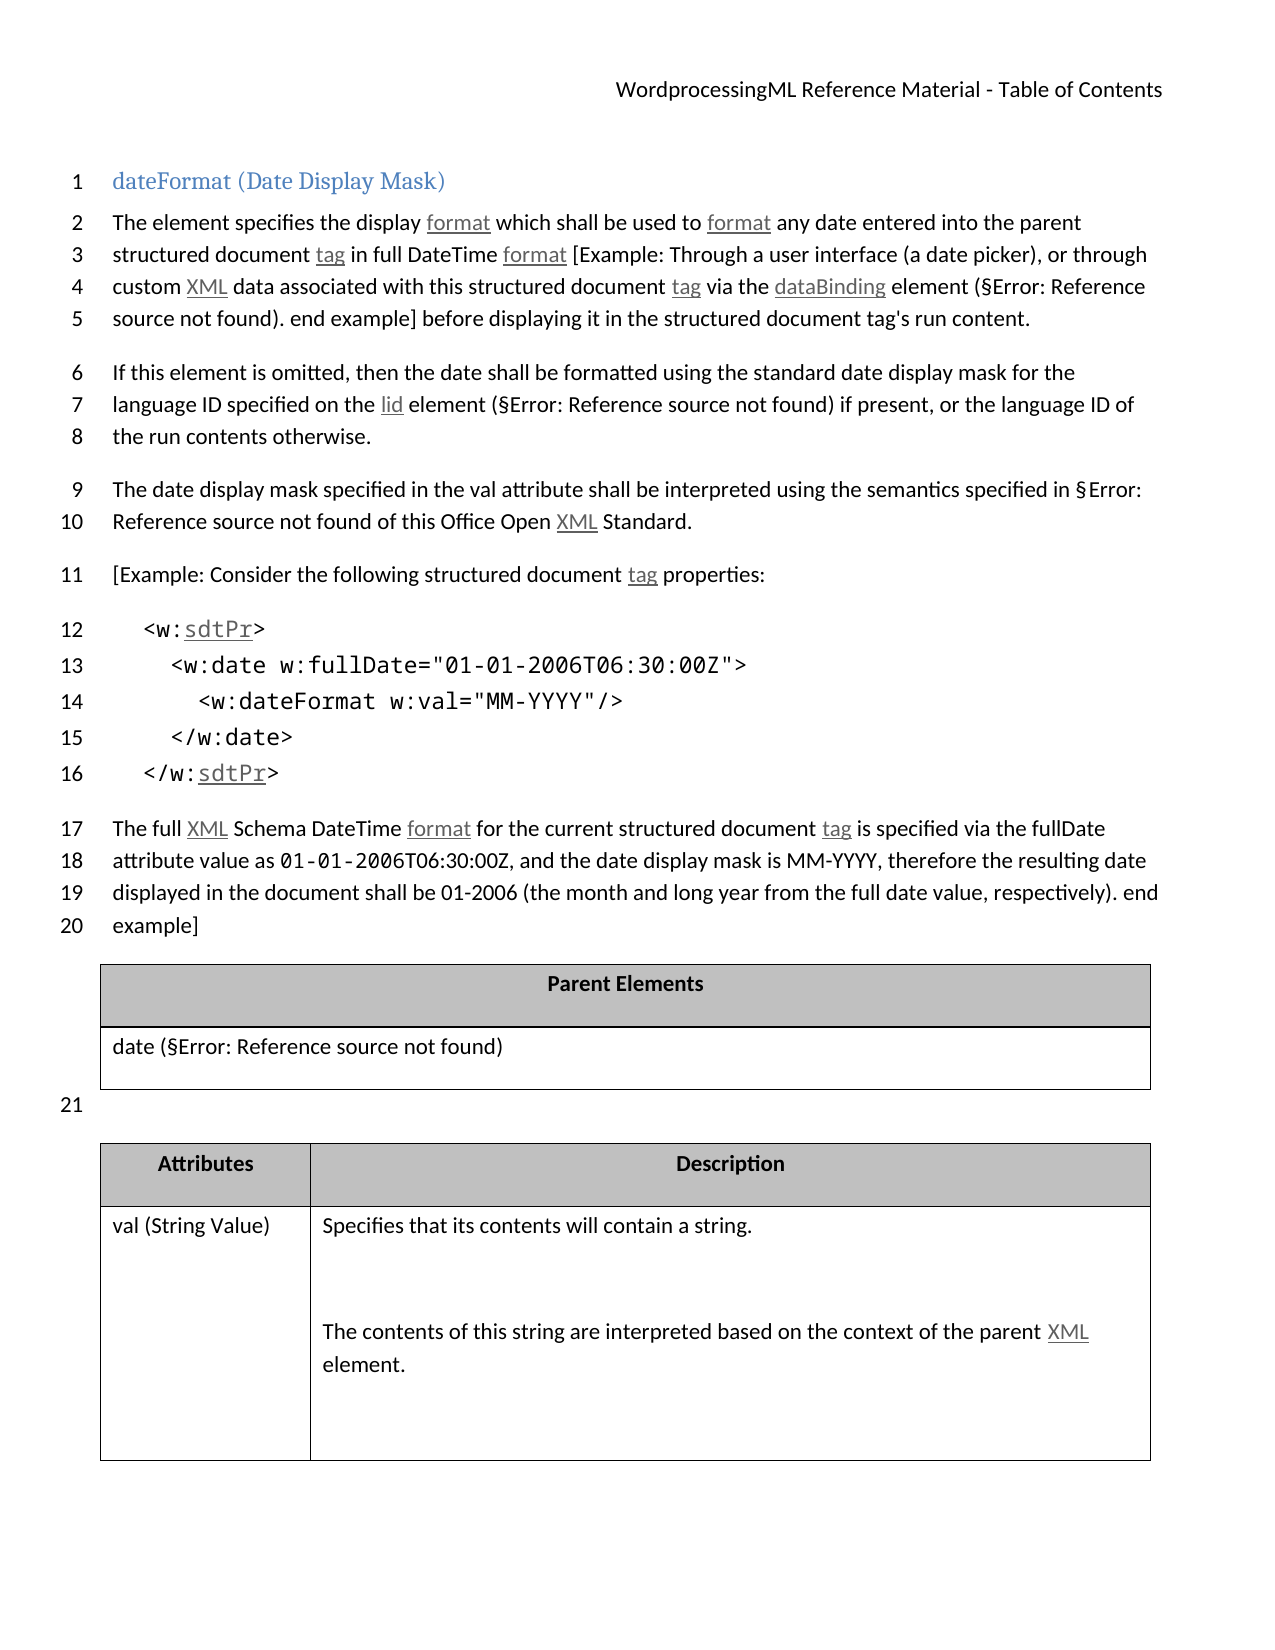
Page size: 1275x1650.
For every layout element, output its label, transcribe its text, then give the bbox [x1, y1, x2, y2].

table_header Description [311, 1144, 1150, 1206]
text [Example: Consider the following structured document tag properties: [112, 560, 1162, 588]
table_header Attributes [101, 1144, 310, 1206]
text The full XML Schema DateTime format for the current structured document tag is specified via the fullDate attribute value as T06:30:00Z, and the date display mask is MM-YYYY, therefore the resulting date displayed in the document shall be 01-2006 (the month and long year from the full date value, respectively). end example] [112, 814, 1162, 939]
table_header Parent Elements [101, 965, 1150, 1026]
subtitle dateFormat (Date Display Mask) [112, 167, 1162, 195]
table_cell val (String Value) [101, 1207, 310, 1460]
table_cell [311, 1207, 1150, 1460]
text <w:sdtPr> <w:date w:fullDate="01-01-2006T06:30:00Z"> <w:dateFormat w:val="MM-YYYY"/> </w:date> </w:sdtPr> [142, 613, 1162, 788]
